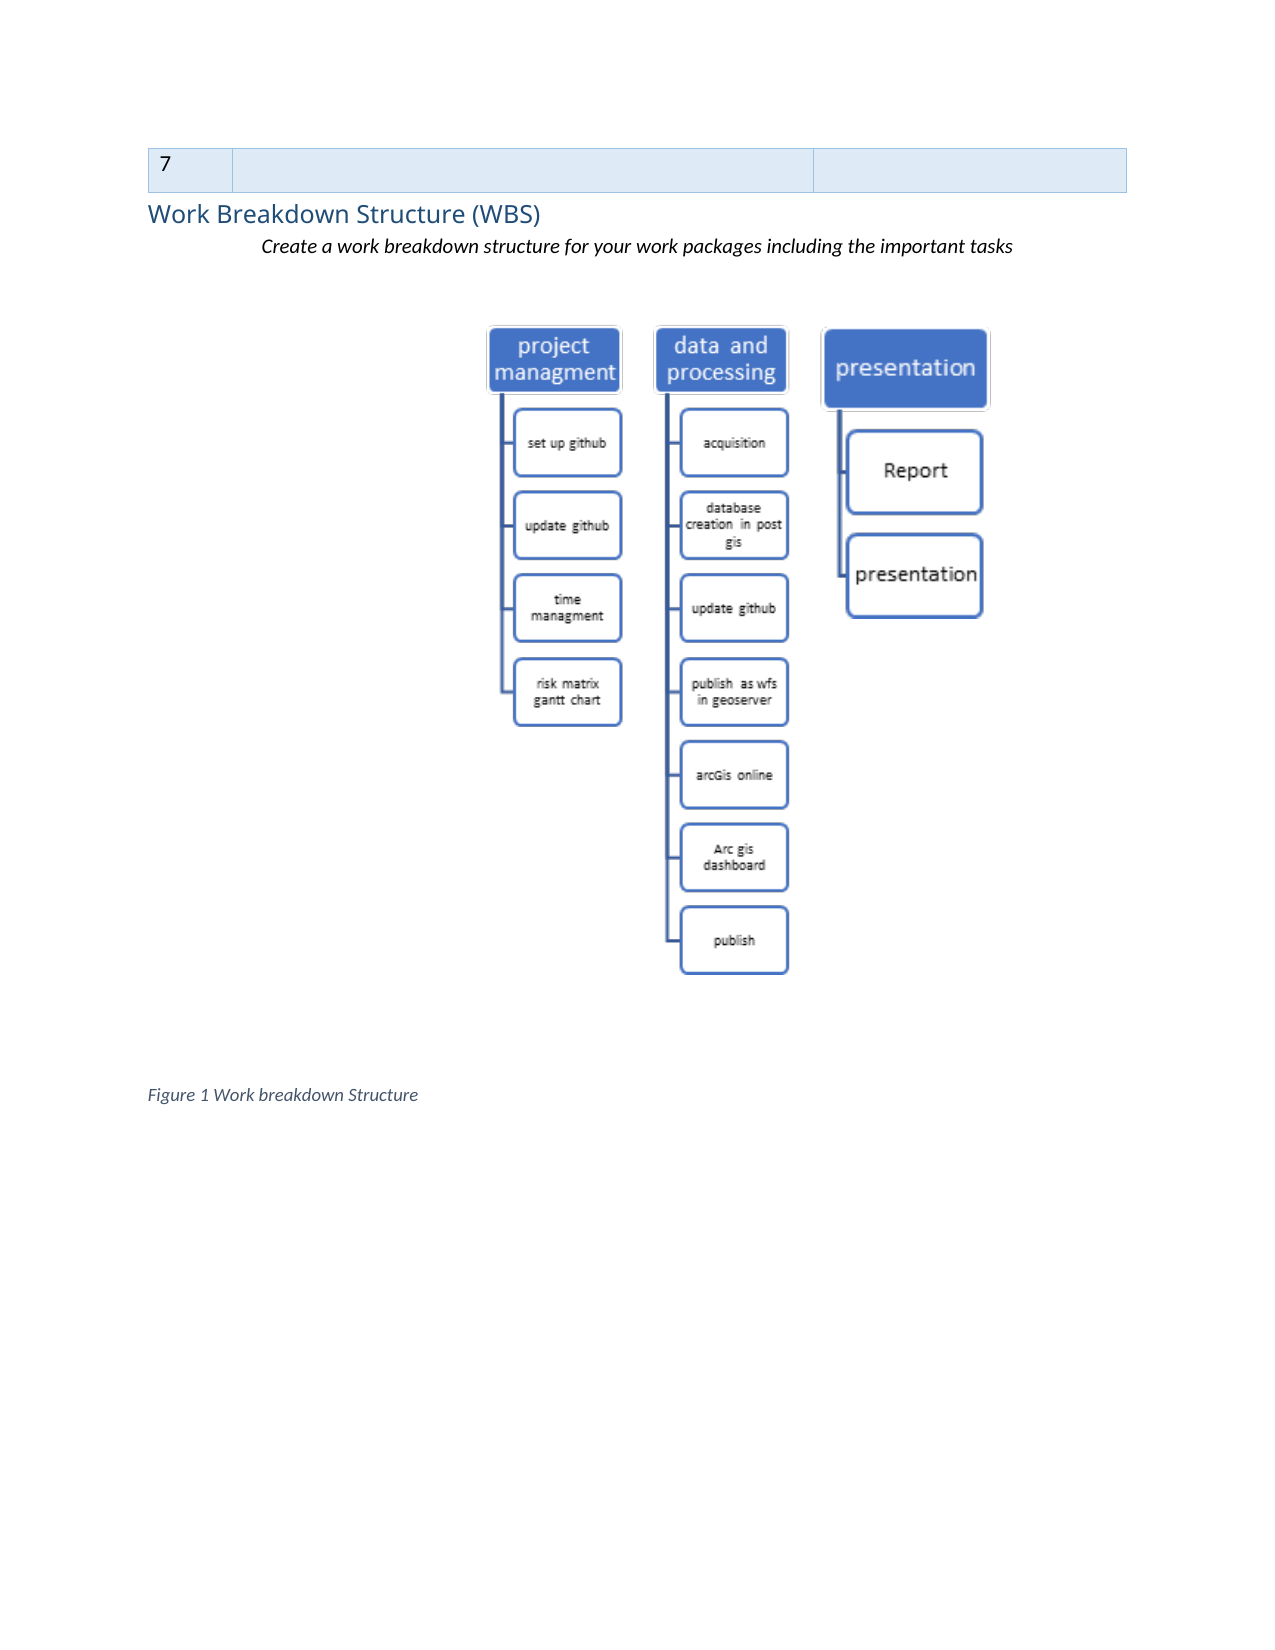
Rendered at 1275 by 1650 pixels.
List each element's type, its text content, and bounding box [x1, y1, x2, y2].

subtitle Work Breakdown Structure (WBS) [148, 197, 1127, 231]
table_cell 7 [149, 149, 232, 192]
table_cell [814, 149, 1126, 192]
text Create a work breakdown structure for your work packages including the important tasks [148, 234, 1127, 259]
text Figure 1 Work breakdown Structure [148, 1083, 1127, 1106]
picture [0, 321, 1275, 975]
table_cell [233, 149, 813, 192]
